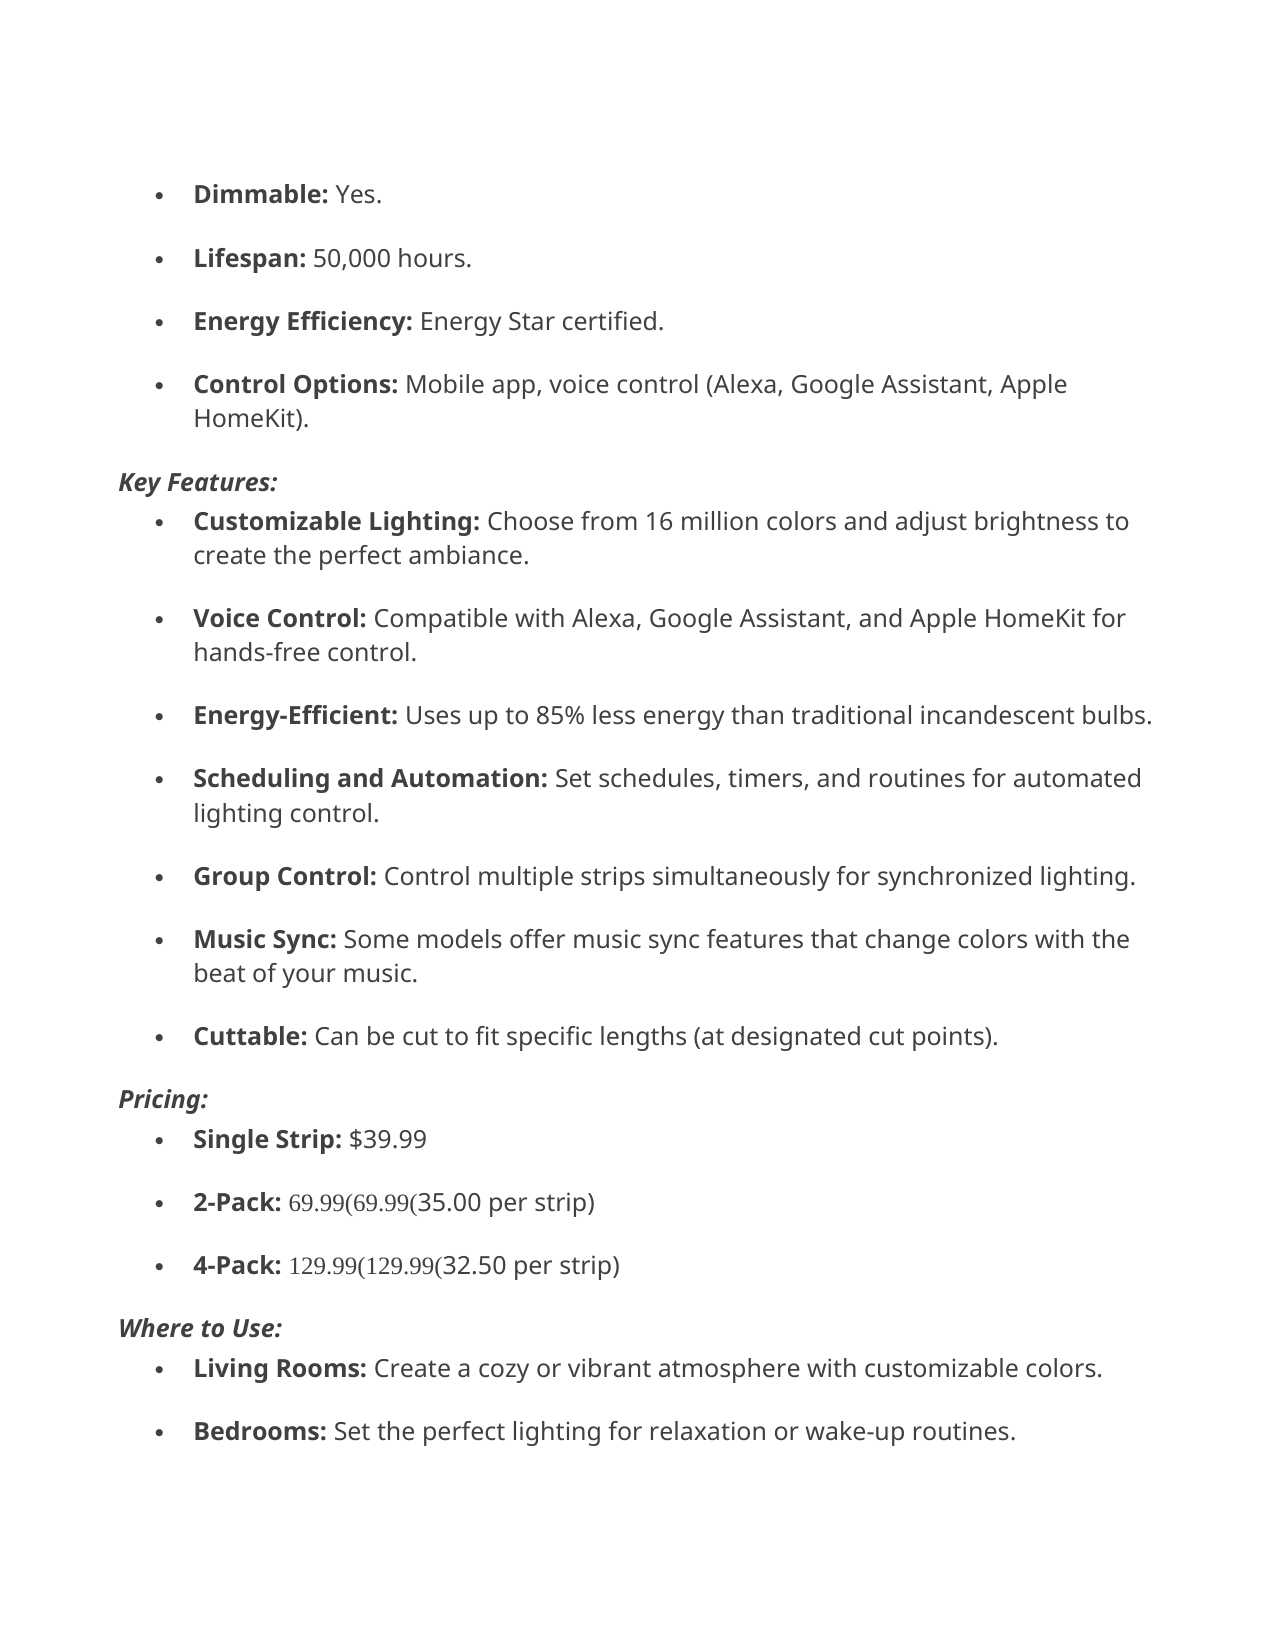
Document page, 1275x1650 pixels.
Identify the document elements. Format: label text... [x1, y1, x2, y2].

list Group Control: Control multiple strips simultaneously for synchronized lighting. [156, 858, 1157, 892]
subtitle Where to Use: [118, 1311, 1157, 1345]
subtitle Key Features: [118, 464, 1157, 498]
list Lifespan: 50,000 hours. [156, 240, 1157, 274]
list Bedrooms: Set the perfect lighting for relaxation or wake-up routines. [156, 1413, 1157, 1447]
list Voice Control: Compatible with Alexa, Google Assistant, and Apple HomeKit for hands-free control. [156, 601, 1157, 669]
subtitle Pricing: [118, 1082, 1157, 1116]
list Control Options: Mobile app, voice control (Alexa, Google Assistant, Apple HomeKit). [156, 367, 1157, 435]
list Scheduling and Automation: Set schedules, timers, and routines for automated lighting control. [156, 761, 1157, 829]
list Energy Efficiency: Energy Star certified. [156, 304, 1157, 338]
list Living Rooms: Create a cozy or vibrant atmosphere with customizable colors. [156, 1350, 1157, 1384]
list Music Sync: Some models offer music sync features that change colors with the beat of your music. [156, 922, 1157, 990]
list 4-Pack: 129.99(129.99(32.50 per strip) [156, 1248, 1157, 1282]
list Dimmable: Yes. [156, 177, 1157, 211]
list Energy-Efficient: Uses up to 85% less energy than traditional incandescent bulbs. [156, 698, 1157, 732]
list 2-Pack: 69.99(69.99(35.00 per strip) [156, 1184, 1157, 1219]
list Cuttable: Can be cut to fit specific lengths (at designated cut points). [156, 1019, 1157, 1053]
list Single Strip: $39.99 [156, 1121, 1157, 1155]
list Customizable Lighting: Choose from 16 million colors and adjust brightness to create the perfect ambiance. [156, 503, 1157, 571]
